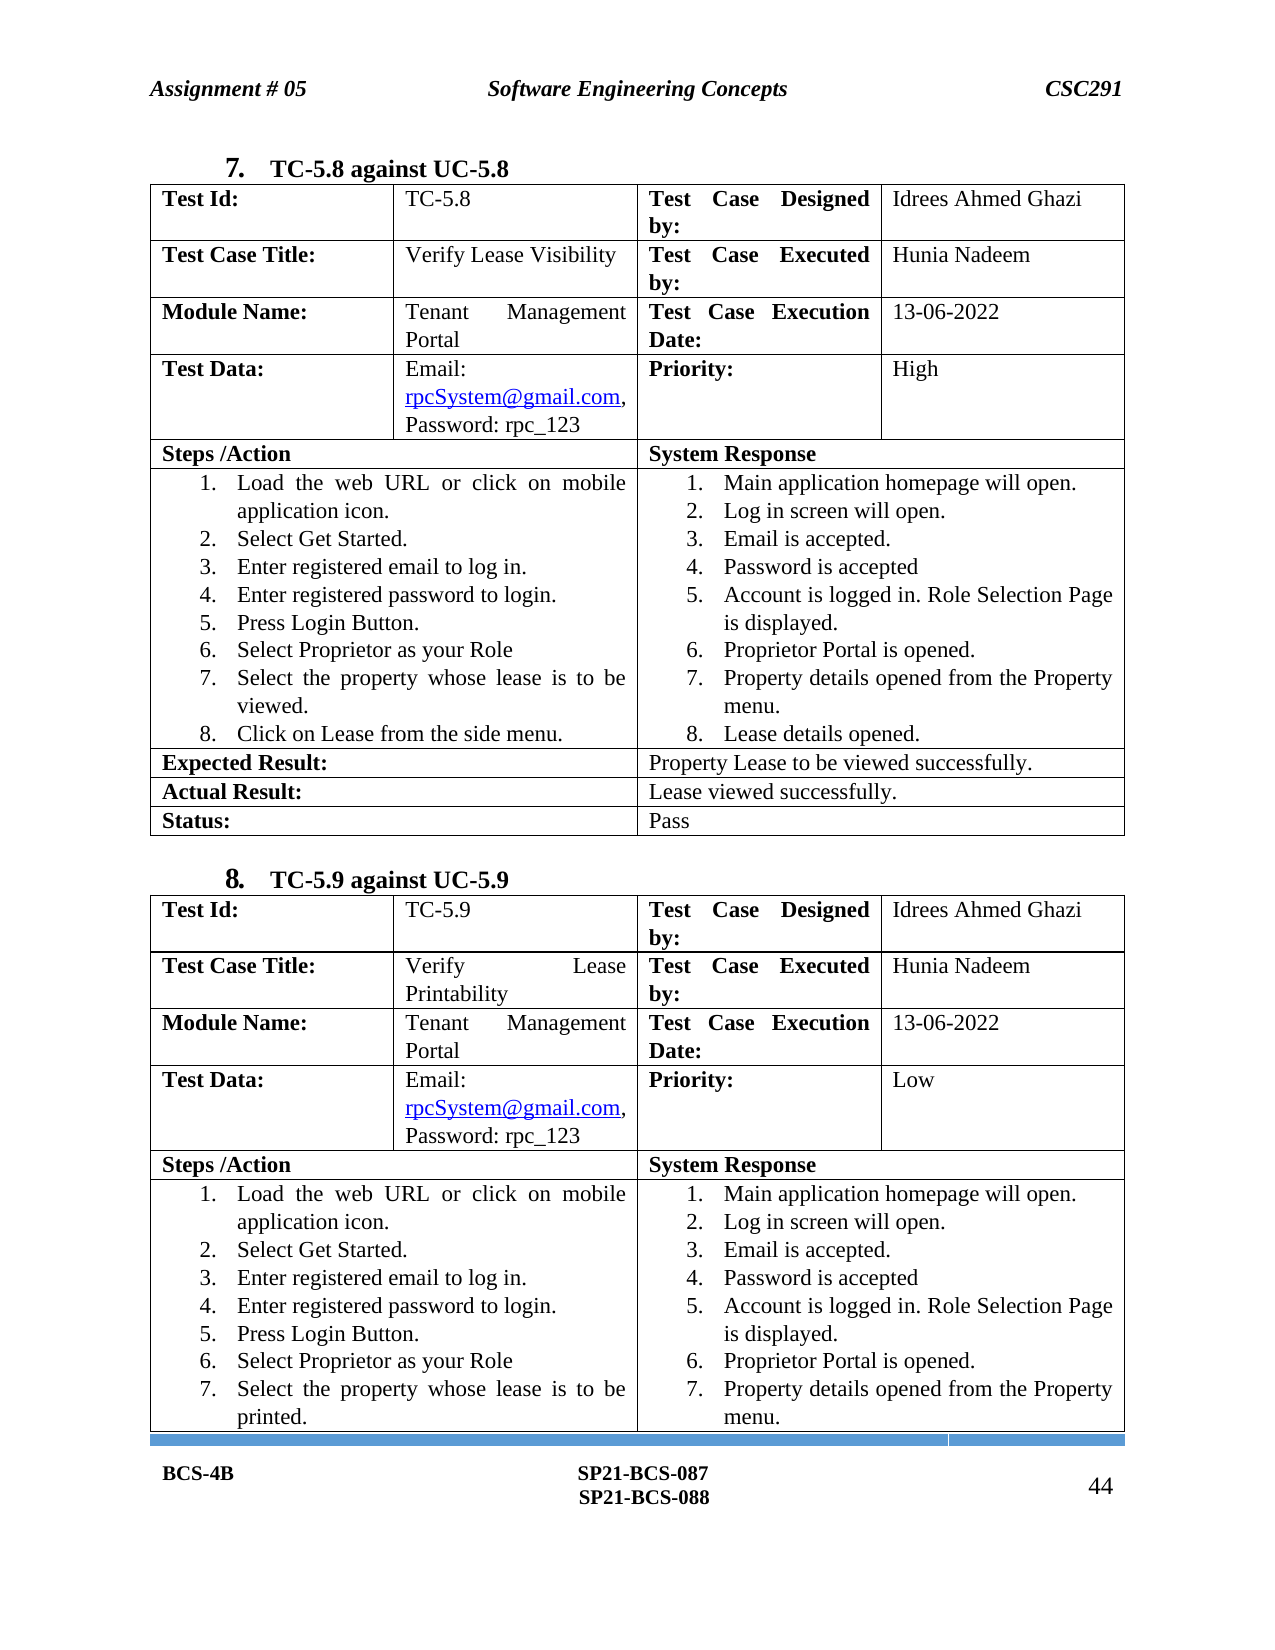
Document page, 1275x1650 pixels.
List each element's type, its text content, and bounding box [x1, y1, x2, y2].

table_header Test Case Designed by: [638, 896, 881, 951]
table_cell Low [882, 1066, 1124, 1150]
table_cell Tenant Management Portal [394, 298, 637, 354]
table_cell Tenant Management Portal [394, 1009, 637, 1065]
table_cell Test Case Title: [151, 241, 393, 297]
table_header Idrees Ahmed Ghazi [882, 896, 1124, 951]
table_cell High [882, 355, 1124, 439]
table_header TC-5.9 [394, 896, 637, 951]
table_cell Actual Result: [151, 778, 637, 806]
list TC-5.9 against UC-5.9 [225, 861, 1125, 894]
table_cell Load the web URL or click on mobile application icon. Select Get Started. Enter registered email to log in. Enter registered password to login. Press Login Button. Select Proprietor as your Role Select the property whose lease is to be viewed. Click on Lease from the side menu. [151, 469, 637, 748]
table_cell System Response [638, 1151, 1124, 1179]
table_cell Test Case Executed by: [638, 953, 881, 1008]
table_cell Expected Result: [151, 749, 637, 777]
table_header Test Case Designed by: [638, 185, 881, 240]
table_cell Test Case Execution Date: [638, 298, 881, 354]
table_cell Test Case Execution Date: [638, 1009, 881, 1065]
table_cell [638, 1180, 1124, 1431]
table_cell Steps /Action [151, 440, 637, 468]
table_cell Verify Lease Printability [394, 953, 637, 1008]
table_cell Lease viewed successfully. [638, 778, 1124, 806]
table_cell Email: rpcSystem@gmail.com, Password: rpc_123 [394, 355, 637, 439]
table_cell Priority: [638, 355, 881, 439]
table_cell Property Lease to be viewed successfully. [638, 749, 1124, 777]
table_cell Test Data: [151, 1066, 393, 1150]
table_cell 13-06-2022 [882, 1009, 1124, 1065]
table_cell Priority: [638, 1066, 881, 1150]
table_cell System Response [638, 440, 1124, 468]
table_cell Module Name: [151, 1009, 393, 1065]
table_cell Hunia Nadeem [882, 953, 1124, 1008]
table_cell Test Case Title: [151, 953, 393, 1008]
table_cell Module Name: [151, 298, 393, 354]
table_cell Status: [151, 807, 637, 835]
table_cell Main application homepage will open. Log in screen will open. Email is accepted. Password is accepted Account is logged in. Role Selection Page is displayed. Proprietor Portal is opened. Property details opened from the Property menu. Lease details opened. [638, 469, 1124, 748]
table_cell 13-06-2022 [882, 298, 1124, 354]
table_cell Verify Lease Visibility [394, 241, 637, 297]
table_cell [151, 1180, 637, 1431]
list TC-5.8 against UC-5.8 [225, 150, 1125, 183]
table_header Test Id: [151, 896, 393, 951]
table_cell Email: rpcSystem@gmail.com, Password: rpc_123 [394, 1066, 637, 1150]
table_header Test Id: [151, 185, 393, 240]
table_header Idrees Ahmed Ghazi [882, 185, 1124, 240]
table_cell Steps /Action [151, 1151, 637, 1179]
table_cell Hunia Nadeem [882, 241, 1124, 297]
table_header TC-5.8 [394, 185, 637, 240]
table_cell Pass [638, 807, 1124, 835]
table_cell Test Case Executed by: [638, 241, 881, 297]
table_cell Test Data: [151, 355, 393, 439]
